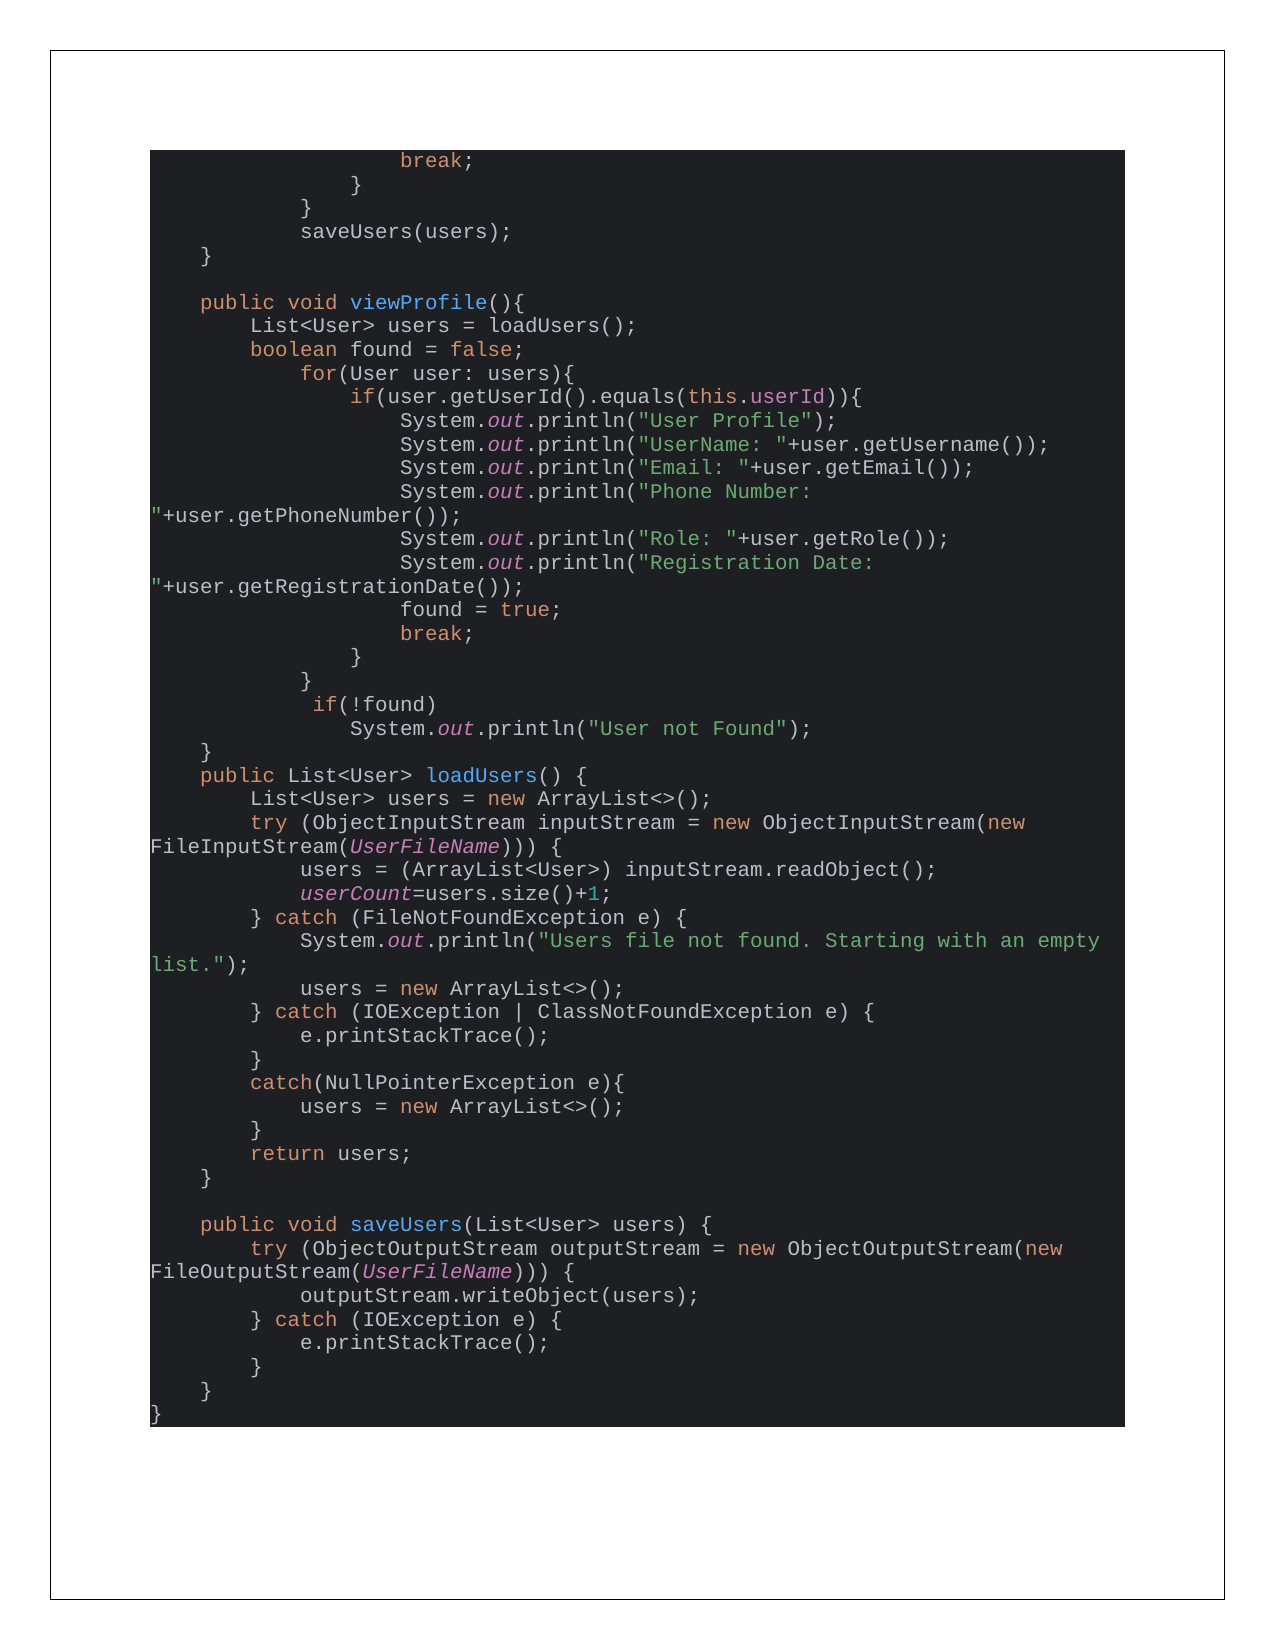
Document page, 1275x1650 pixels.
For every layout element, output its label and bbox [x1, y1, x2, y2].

text [150, 150, 1125, 1427]
